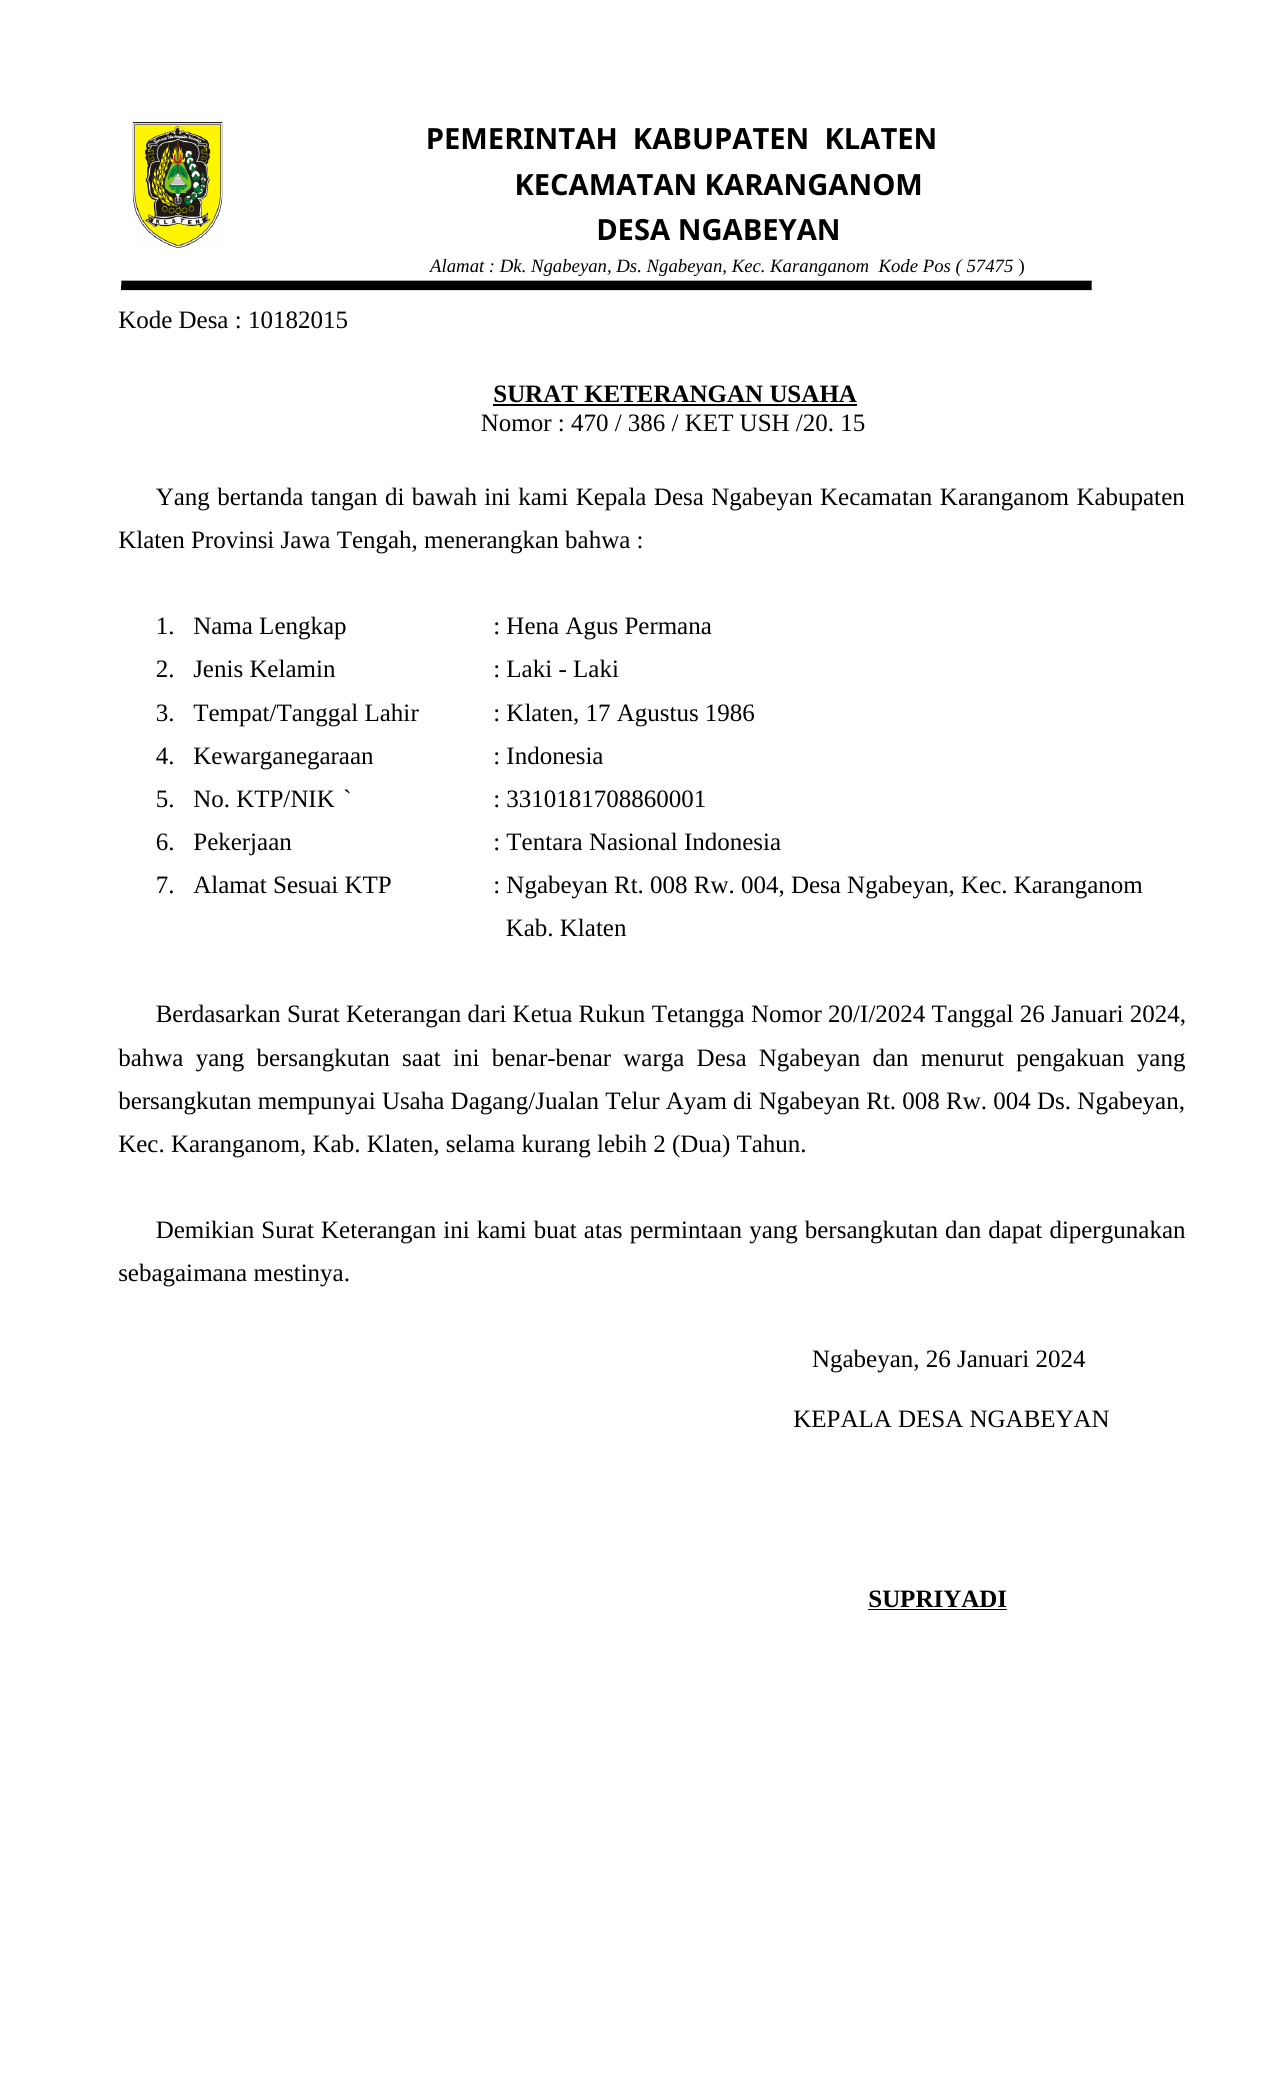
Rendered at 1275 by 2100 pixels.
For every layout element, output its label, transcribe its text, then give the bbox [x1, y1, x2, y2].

list Tempat/Tanggal Lahir : Klaten, 17 Agustus 1986 [156, 698, 1186, 726]
list Jenis Kelamin : Laki - Laki [156, 654, 1186, 683]
text PEMERINTAH KABUPATEN KLATEN [118, 118, 1186, 158]
list Alamat Sesuai KTP : Ngabeyan Rt. 008 Rw. 004, Desa Ngabeyan, Kec. Karanganom [156, 870, 1186, 899]
text Nomor : 470 / 386 / KET USH /20. 15 [418, 408, 1186, 437]
text SURAT KETERANGAN USAHA [418, 379, 1186, 408]
text KEPALA DESA NGABEYAN [156, 1404, 1186, 1433]
text Alamat : Dk. Ngabeyan, Ds. Ngabeyan, Kec. Karanganom Kode Pos ( 57475 ) [193, 255, 1186, 277]
list No. KTP/NIK ` : 3310181708860001 [156, 784, 1186, 813]
text KECAMATAN KARANGANOM [118, 164, 1186, 203]
picture [132, 203, 223, 248]
text DESA NGABEYAN [250, 209, 1186, 249]
text Demikian Surat Keterangan ini kami buat atas permintaan yang bersangkutan dan dapat dipergunakan sebagaimana mestinya. [118, 1215, 1186, 1287]
picture [132, 158, 223, 164]
list Kab. Klaten [493, 913, 1186, 942]
text Yang bertanda tangan di bawah ini kami Kepala Desa Ngabeyan Kecamatan Karanganom Kabupaten Klaten Provinsi Jawa Tengah, menerangkan bahwa : [118, 482, 1186, 554]
list Pekerjaan : Tentara Nasional Indonesia [156, 827, 1186, 856]
text Ngabeyan, 26 Januari 2024 [156, 1344, 1186, 1373]
list Nama Lengkap : Hena Agus Permana [156, 611, 1186, 640]
list Kewarganegaraan : Indonesia [156, 741, 1186, 769]
text SUPRIYADI [156, 1584, 1186, 1612]
text Kode Desa : 10182015 [118, 305, 1186, 334]
text Berdasarkan Surat Keterangan dari Ketua Rukun Tetangga Nomor 20/I/2024 Tanggal 26 Januari 2024, bahwa yang bersangkutan saat ini benar-benar warga Desa Ngabeyan dan menurut pengakuan yang bersangkutan mempunyai Usaha Dagang/Jualan Telur Ayam di Ngabeyan Rt. 008 Rw. 004 Ds. Ngabeyan, Kec. Karanganom, Kab. Klaten, selama kurang lebih 2 (Dua) Tahun. [118, 999, 1186, 1158]
